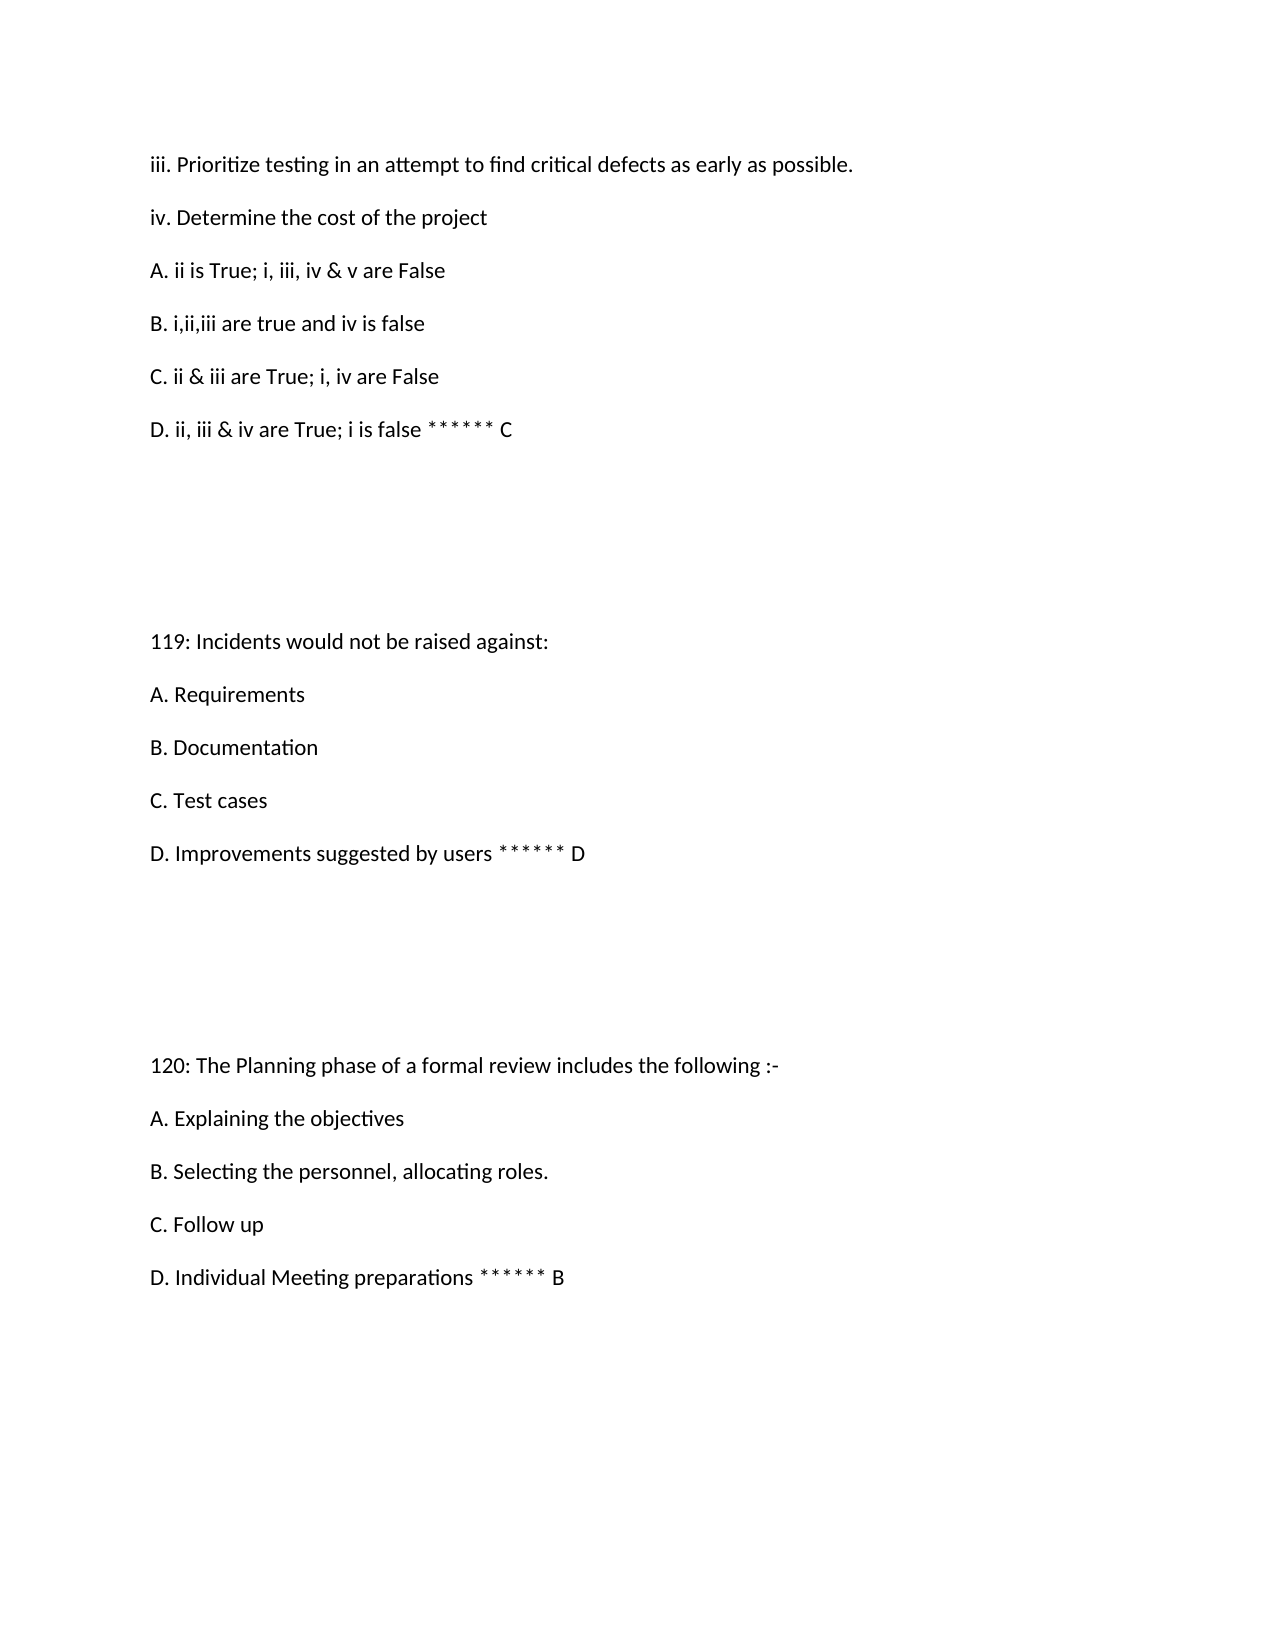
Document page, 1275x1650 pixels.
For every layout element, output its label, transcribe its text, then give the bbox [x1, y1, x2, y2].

text 120: The Planning phase of a formal review includes the following :- [150, 1051, 1125, 1079]
text D. Individual Meeting preparations ****** B [150, 1263, 1125, 1291]
text A. ii is True; i, iii, iv & v are False [150, 256, 1125, 284]
text A. Requirements [150, 680, 1125, 708]
text C. ii & iii are True; i, iv are False [150, 362, 1125, 390]
text D. Improvements suggested by users ****** D [150, 839, 1125, 867]
text A. Explaining the objectives [150, 1104, 1125, 1132]
text iv. Determine the cost of the project [150, 203, 1125, 231]
text B. i,ii,iii are true and iv is false [150, 309, 1125, 337]
text iii. Prioritize testing in an attempt to find critical defects as early as possible. [150, 150, 1125, 178]
text C. Test cases [150, 786, 1125, 814]
text B. Selecting the personnel, allocating roles. [150, 1157, 1125, 1185]
text B. Documentation [150, 733, 1125, 761]
text 119: Incidents would not be raised against: [150, 627, 1125, 655]
text D. ii, iii & iv are True; i is false ****** C [150, 415, 1125, 443]
text C. Follow up [150, 1210, 1125, 1238]
